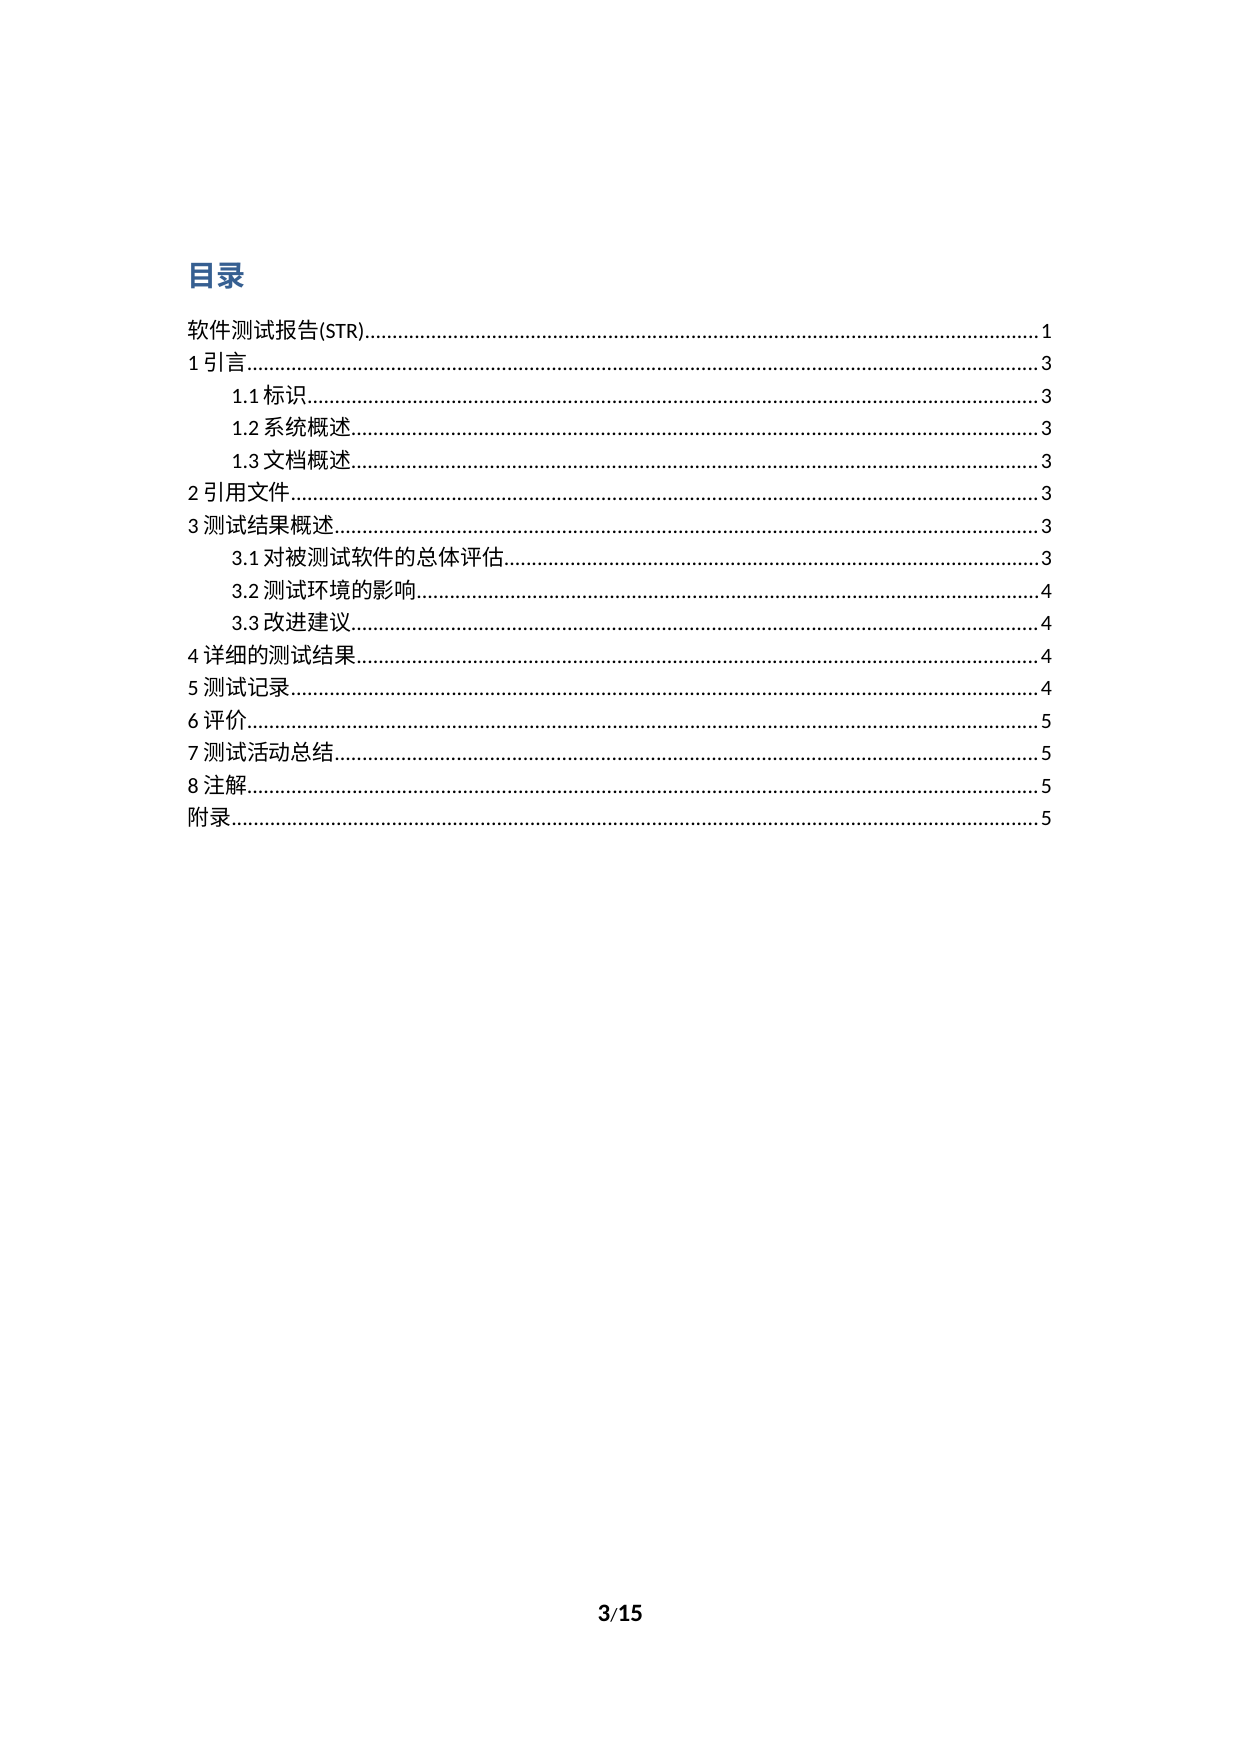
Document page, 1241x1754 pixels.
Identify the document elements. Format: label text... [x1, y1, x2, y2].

text 1.1标识 3 [231, 377, 1053, 410]
text 1引言 3 [187, 345, 1053, 377]
text 附录 5 [187, 800, 1053, 832]
text 4详细的测试结果 4 [187, 637, 1053, 670]
text 2引用文件 3 [187, 475, 1053, 507]
text 1.3文档概述 3 [231, 442, 1053, 475]
text 3.3改进建议 4 [231, 605, 1053, 637]
text 3.1对被测试软件的总体评估 3 [231, 540, 1053, 572]
text 3测试结果概述 3 [187, 507, 1053, 540]
text 目录 [187, 241, 1053, 306]
text 1.2系统概述 3 [231, 410, 1053, 442]
text 软件测试报告(STR) 1 [187, 312, 1053, 345]
text 3.2测试环境的影响 4 [231, 572, 1053, 605]
text 8注解 5 [187, 767, 1053, 800]
text 7测试活动总结 5 [187, 735, 1053, 767]
text 5测试记录 4 [187, 670, 1053, 702]
text 6评价 5 [187, 702, 1053, 735]
